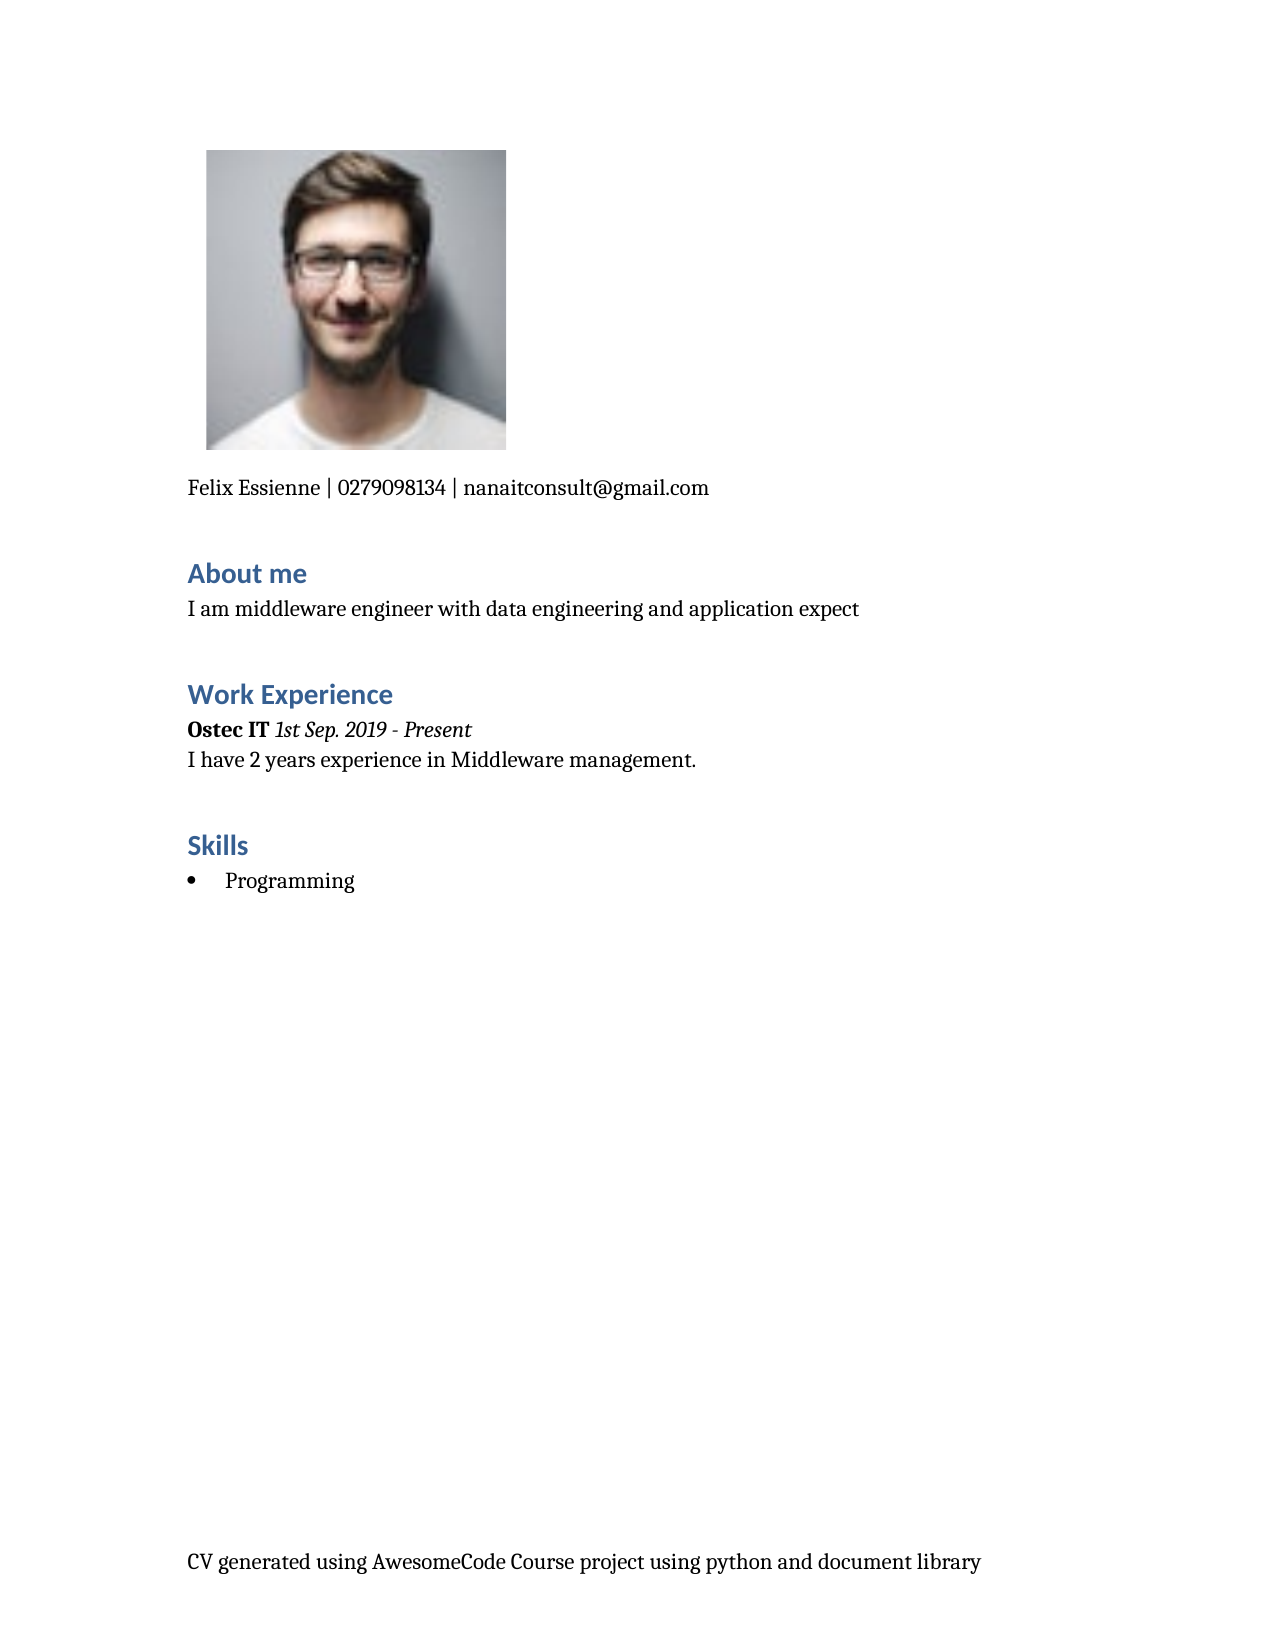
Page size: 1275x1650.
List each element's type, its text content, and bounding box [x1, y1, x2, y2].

subtitle About me [187, 555, 1087, 591]
text I am middleware engineer with data engineering and application expect [187, 596, 1087, 622]
subtitle Skills [187, 827, 1087, 863]
subtitle Work Experience [187, 676, 1087, 712]
picture [206, 150, 507, 450]
text Felix Essienne | 0279098134 | nanaitconsult@gmail.com [187, 475, 1087, 501]
list Programming [187, 868, 1087, 895]
text Ostec IT 1st Sep. 2019 - Present I have 2 years experience in Middleware management. [187, 717, 1087, 773]
